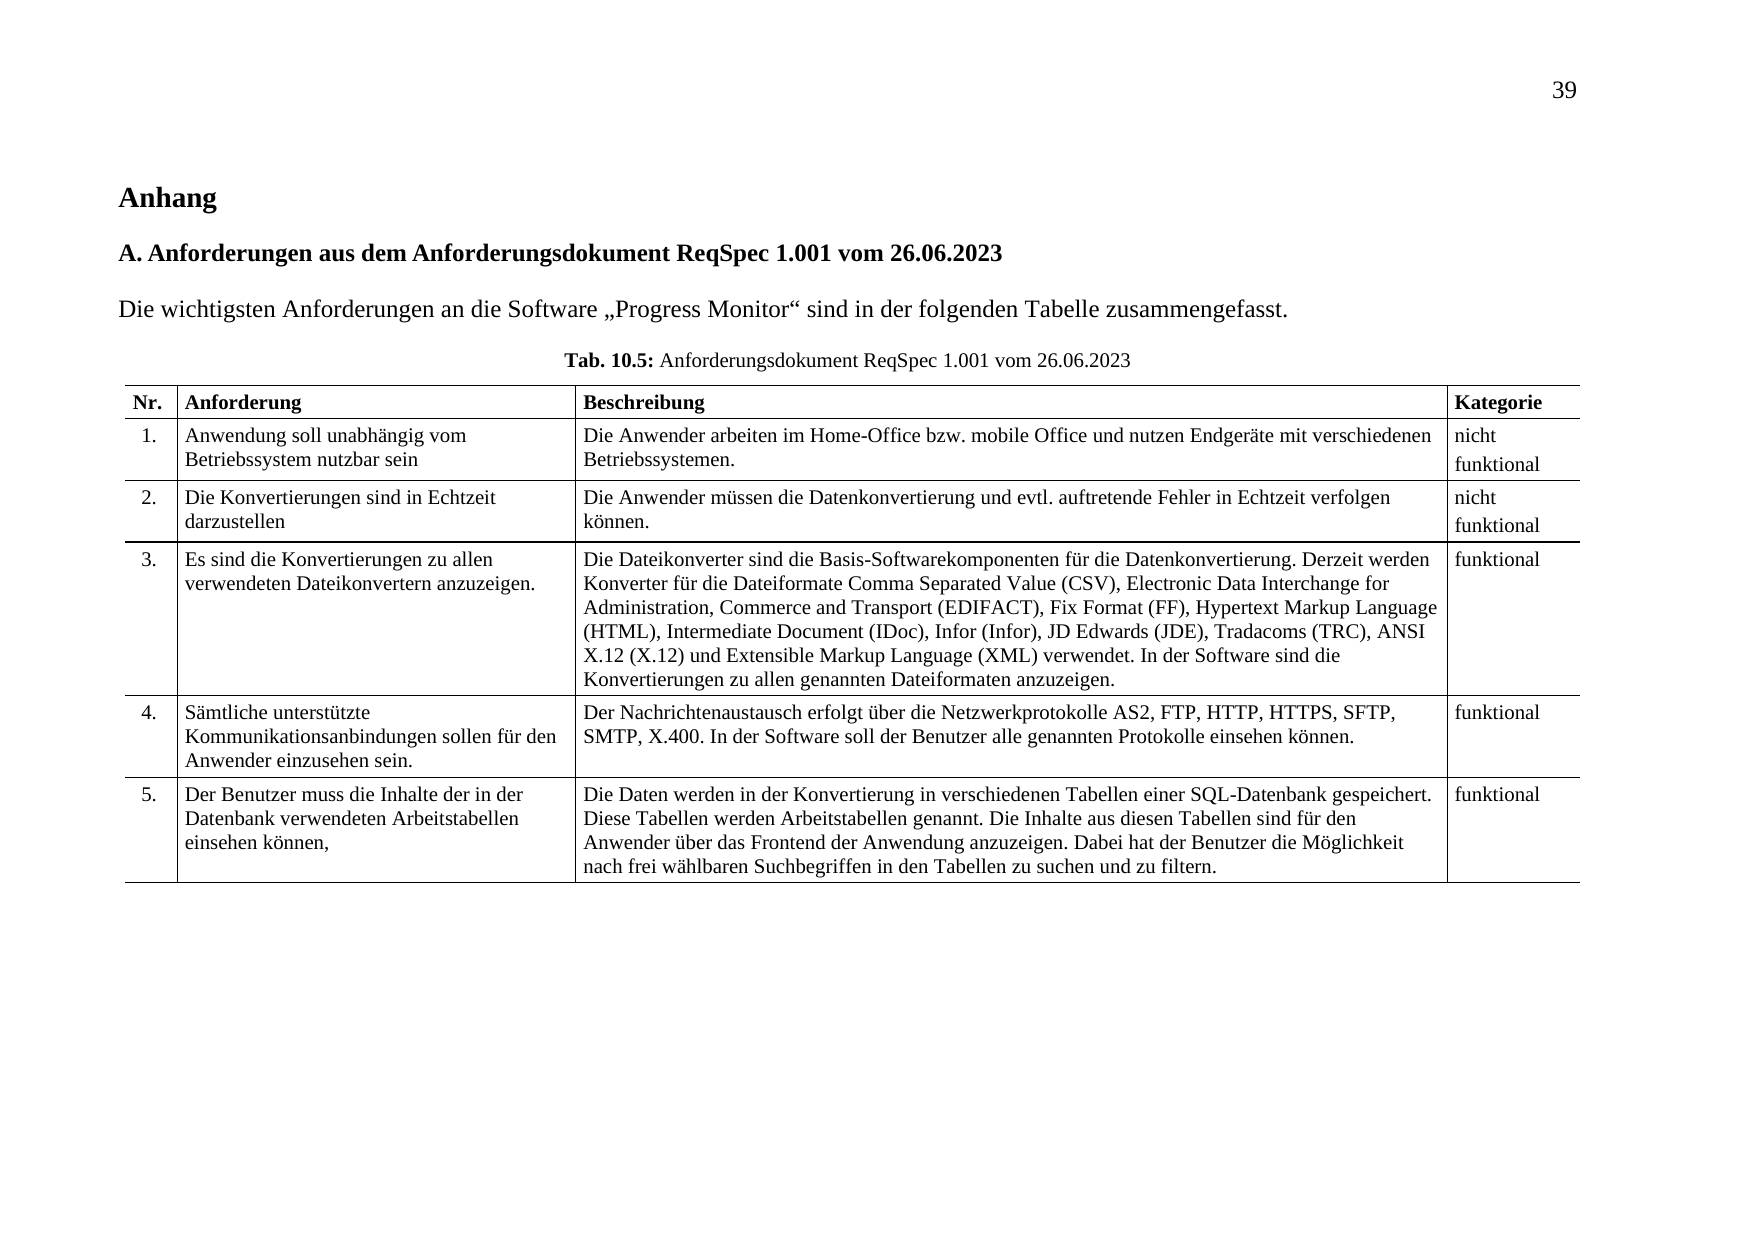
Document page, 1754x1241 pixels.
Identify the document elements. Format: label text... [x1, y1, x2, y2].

table_header Nr. [125, 386, 177, 418]
subtitle Anforderungen aus dem Anforderungsdokument ReqSpec 1.001 vom 26.06.2023 [118, 231, 1577, 269]
table_cell Die Konvertierungen sind in Echtzeit darzustellen [178, 481, 575, 541]
table_header Beschreibung [576, 386, 1447, 418]
table_cell nicht funktional [1448, 481, 1580, 541]
table_cell Es sind die Konvertierungen zu allen verwendeten Dateikonvertern anzuzeigen. [178, 543, 575, 695]
table_cell Die Daten werden in der Konvertierung in verschiedenen Tabellen einer SQL-Datenbank gespeichert. Diese Tabellen werden Arbeitstabellen genannt. Die Inhalte aus diesen Tabellen sind für den Anwender über das Frontend der Anwendung anzuzeigen. Dabei hat der Benutzer die Möglichkeit nach frei wählbaren Suchbegriffen in den Tabellen zu suchen und zu filtern. [576, 778, 1447, 882]
table_cell [125, 778, 177, 882]
table_cell funktional [1448, 696, 1580, 777]
table_cell funktional [1448, 543, 1580, 695]
table_cell [125, 543, 177, 695]
table_cell [125, 696, 177, 777]
table_header Kategorie [1448, 386, 1580, 418]
table_cell [125, 419, 177, 480]
table_cell Die Dateikonverter sind die Basis-Softwarekomponenten für die Datenkonvertierung. Derzeit werden Konverter für die Dateiformate Comma Separated Value (CSV), Electronic Data Interchange for Administration, Commerce and Transport (EDIFACT), Fix Format (FF), Hypertext Markup Language (HTML), Intermediate Document (IDoc), Infor (Infor), JD Edwards (JDE), Tradacoms (TRC), ANSI X.12 (X.12) und Extensible Markup Language (XML) verwendet. In der Software sind die Konvertierungen zu allen genannten Dateiformaten anzuzeigen. [576, 543, 1447, 695]
table_header Anforderung [178, 386, 575, 418]
table_cell Sämtliche unterstützte Kommunikationsanbindungen sollen für den Anwender einzusehen sein. [178, 696, 575, 777]
text Die wichtigsten Anforderungen an die Software „Progress Monitor“ sind in der folgenden Tabelle zusammengefasst. [118, 286, 1577, 323]
table_cell Die Anwender müssen die Datenkonvertierung und evtl. auftretende Fehler in Echtzeit verfolgen können. [576, 481, 1447, 541]
table_cell funktional [1448, 778, 1580, 882]
table_cell nicht funktional [1448, 419, 1580, 480]
table_cell [125, 481, 177, 541]
table_cell Der Nachrichtenaustausch erfolgt über die Netzwerkprotokolle AS2, FTP, HTTP, HTTPS, SFTP, SMTP, X.400. In der Software soll der Benutzer alle genannten Protokolle einsehen können. [576, 696, 1447, 777]
table_cell Anwendung soll unabhängig vom Betriebssystem nutzbar sein [178, 419, 575, 480]
table_cell Die Anwender arbeiten im Home-Office bzw. mobile Office und nutzen Endgeräte mit verschiedenen Betriebssystemen. [576, 419, 1447, 480]
list Anhang [118, 177, 1577, 215]
table_cell Der Benutzer muss die Inhalte der in der Datenbank verwendeten Arbeitstabellen einsehen können, [178, 778, 575, 882]
